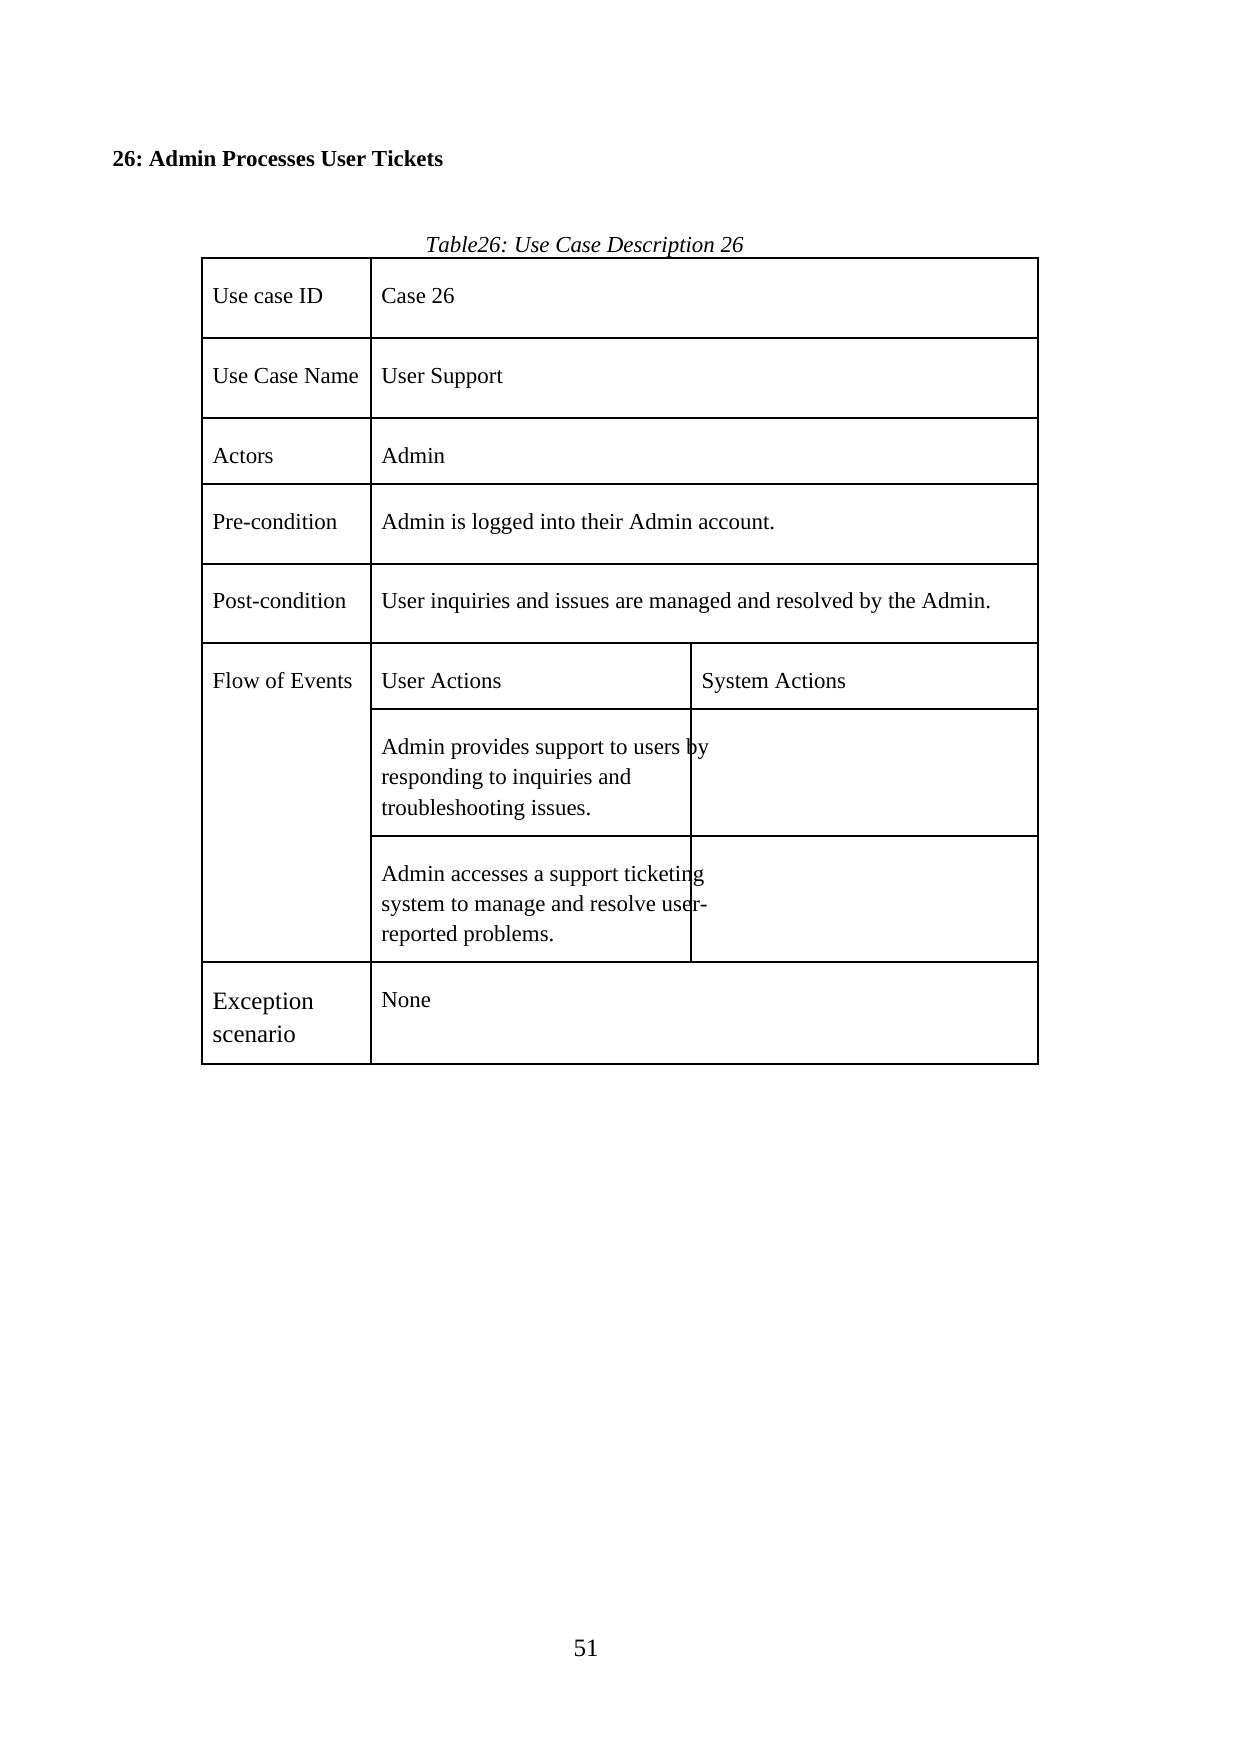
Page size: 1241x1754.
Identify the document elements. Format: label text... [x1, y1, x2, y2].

table_cell [692, 710, 1037, 834]
table_header Case 26 [372, 259, 1037, 337]
table_cell Pre-condition [203, 485, 370, 562]
table_header Use case ID [203, 259, 370, 337]
table_cell Admin is logged into their Admin account. [372, 485, 1037, 562]
table_cell Flow of Events [203, 644, 370, 961]
table_cell User Support [372, 339, 1037, 417]
table_cell Use Case Name [203, 339, 370, 417]
table_cell User inquiries and issues are managed and resolved by the Admin. [372, 565, 1037, 642]
table_cell System Actions [692, 644, 1037, 708]
table_cell Post-condition [203, 565, 370, 642]
table_cell Actors [203, 419, 370, 483]
text 26: Admin Processes User Tickets [112, 146, 1090, 172]
table_cell Exception scenario [203, 963, 370, 1062]
table_cell None [372, 963, 1037, 1062]
table_cell Admin accesses a support ticketing system to manage and resolve user-reported problems. [372, 837, 690, 961]
table_cell Admin [372, 419, 1037, 483]
table_cell [692, 837, 1037, 961]
table_cell User Actions [372, 644, 690, 708]
text Table26: Use Case Description 26 [112, 231, 1059, 257]
table_cell Admin provides support to users by responding to inquiries and troubleshooting issues. [372, 710, 690, 834]
